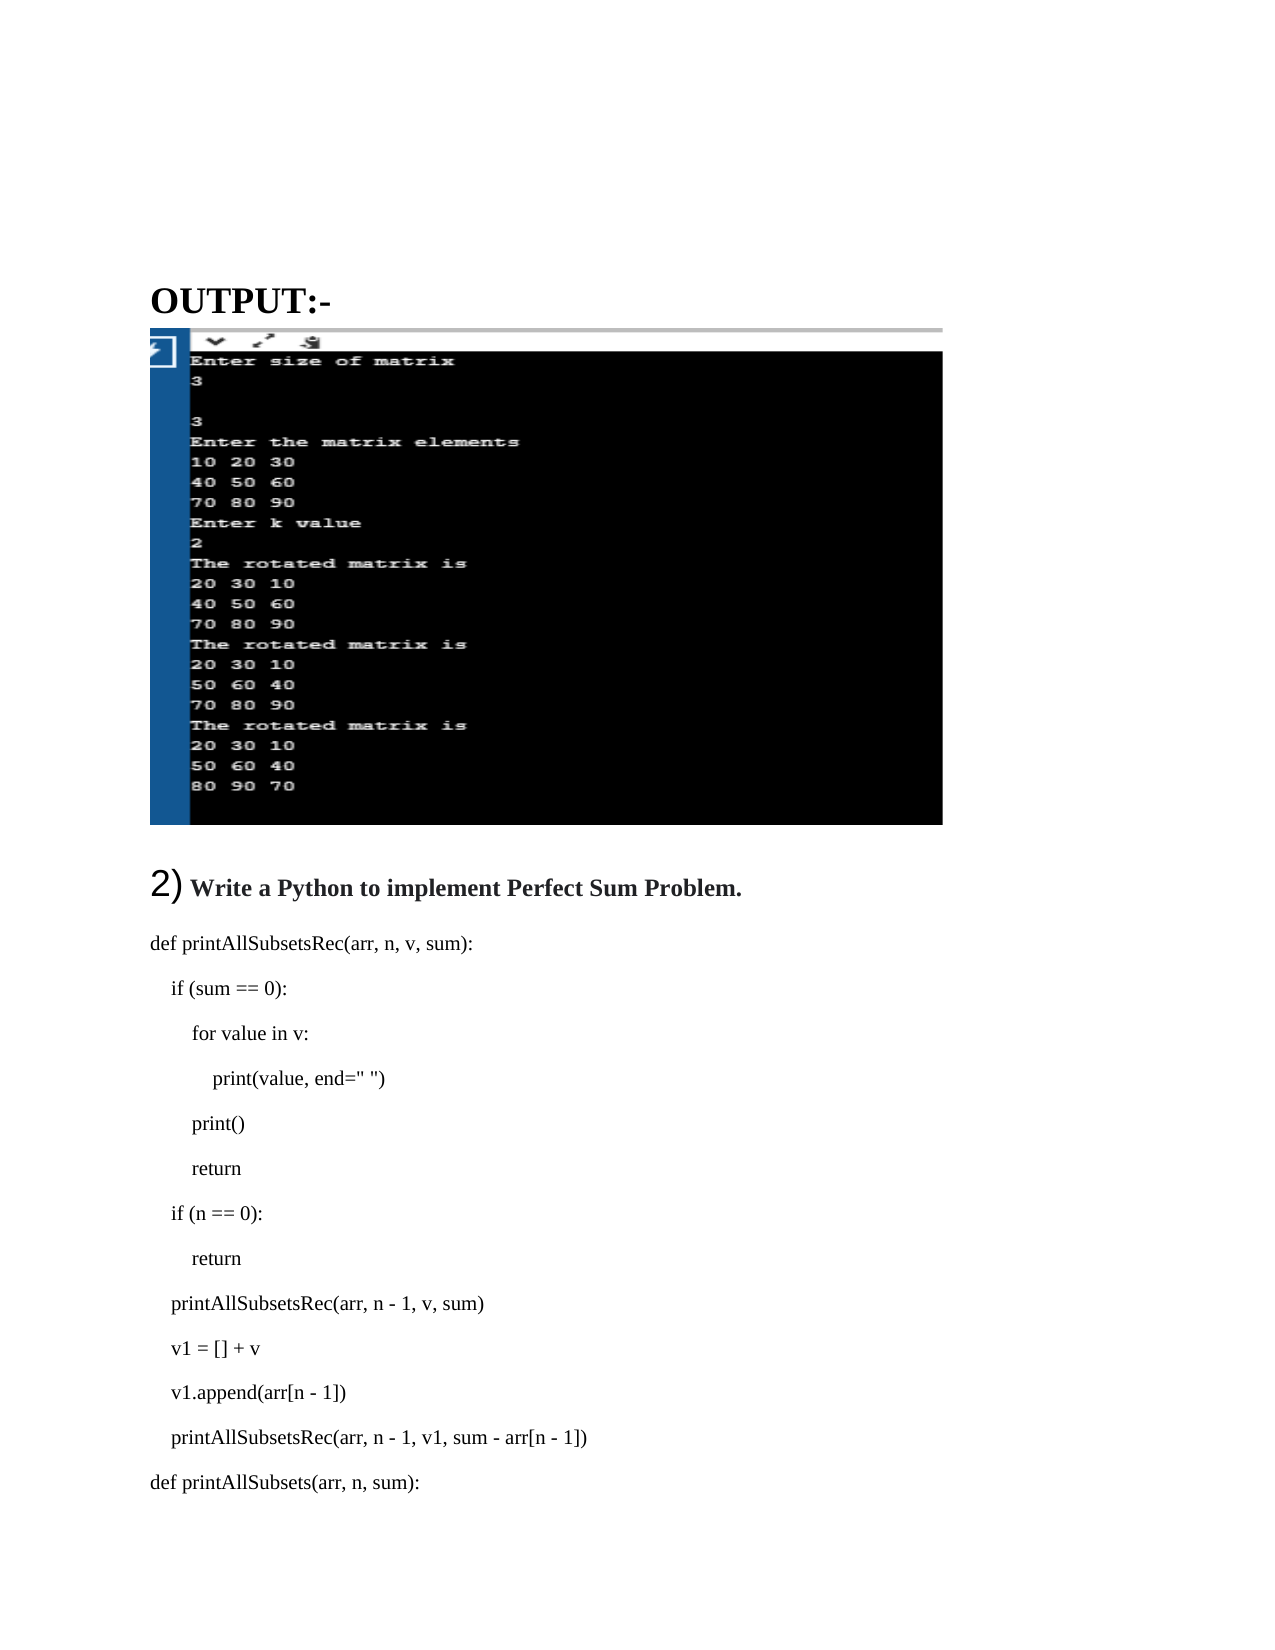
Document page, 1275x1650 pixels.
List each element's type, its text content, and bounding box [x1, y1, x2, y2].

picture [150, 328, 943, 825]
text OUTPUT:- [150, 279, 1125, 322]
text return [150, 1156, 1125, 1180]
text printAllSubsetsRec(arr, n - 1, v1, sum - arr[n - 1]) [150, 1425, 1125, 1449]
text print(value, end=" ") [150, 1066, 1125, 1090]
text v1.append(arr[n - 1]) [150, 1380, 1125, 1404]
text v1 = [] + v [150, 1335, 1125, 1359]
text def printAllSubsets(arr, n, sum): [150, 1470, 1125, 1494]
text if (n == 0): [150, 1201, 1125, 1225]
text return [150, 1246, 1125, 1270]
text def printAllSubsetsRec(arr, n, v, sum): [150, 931, 1125, 955]
text print() [150, 1111, 1125, 1135]
text for value in v: [150, 1021, 1125, 1045]
text 2) Write a Python to implement Perfect Sum Problem. [150, 861, 1125, 904]
text printAllSubsetsRec(arr, n - 1, v, sum) [150, 1291, 1125, 1314]
text if (sum == 0): [150, 976, 1125, 1000]
